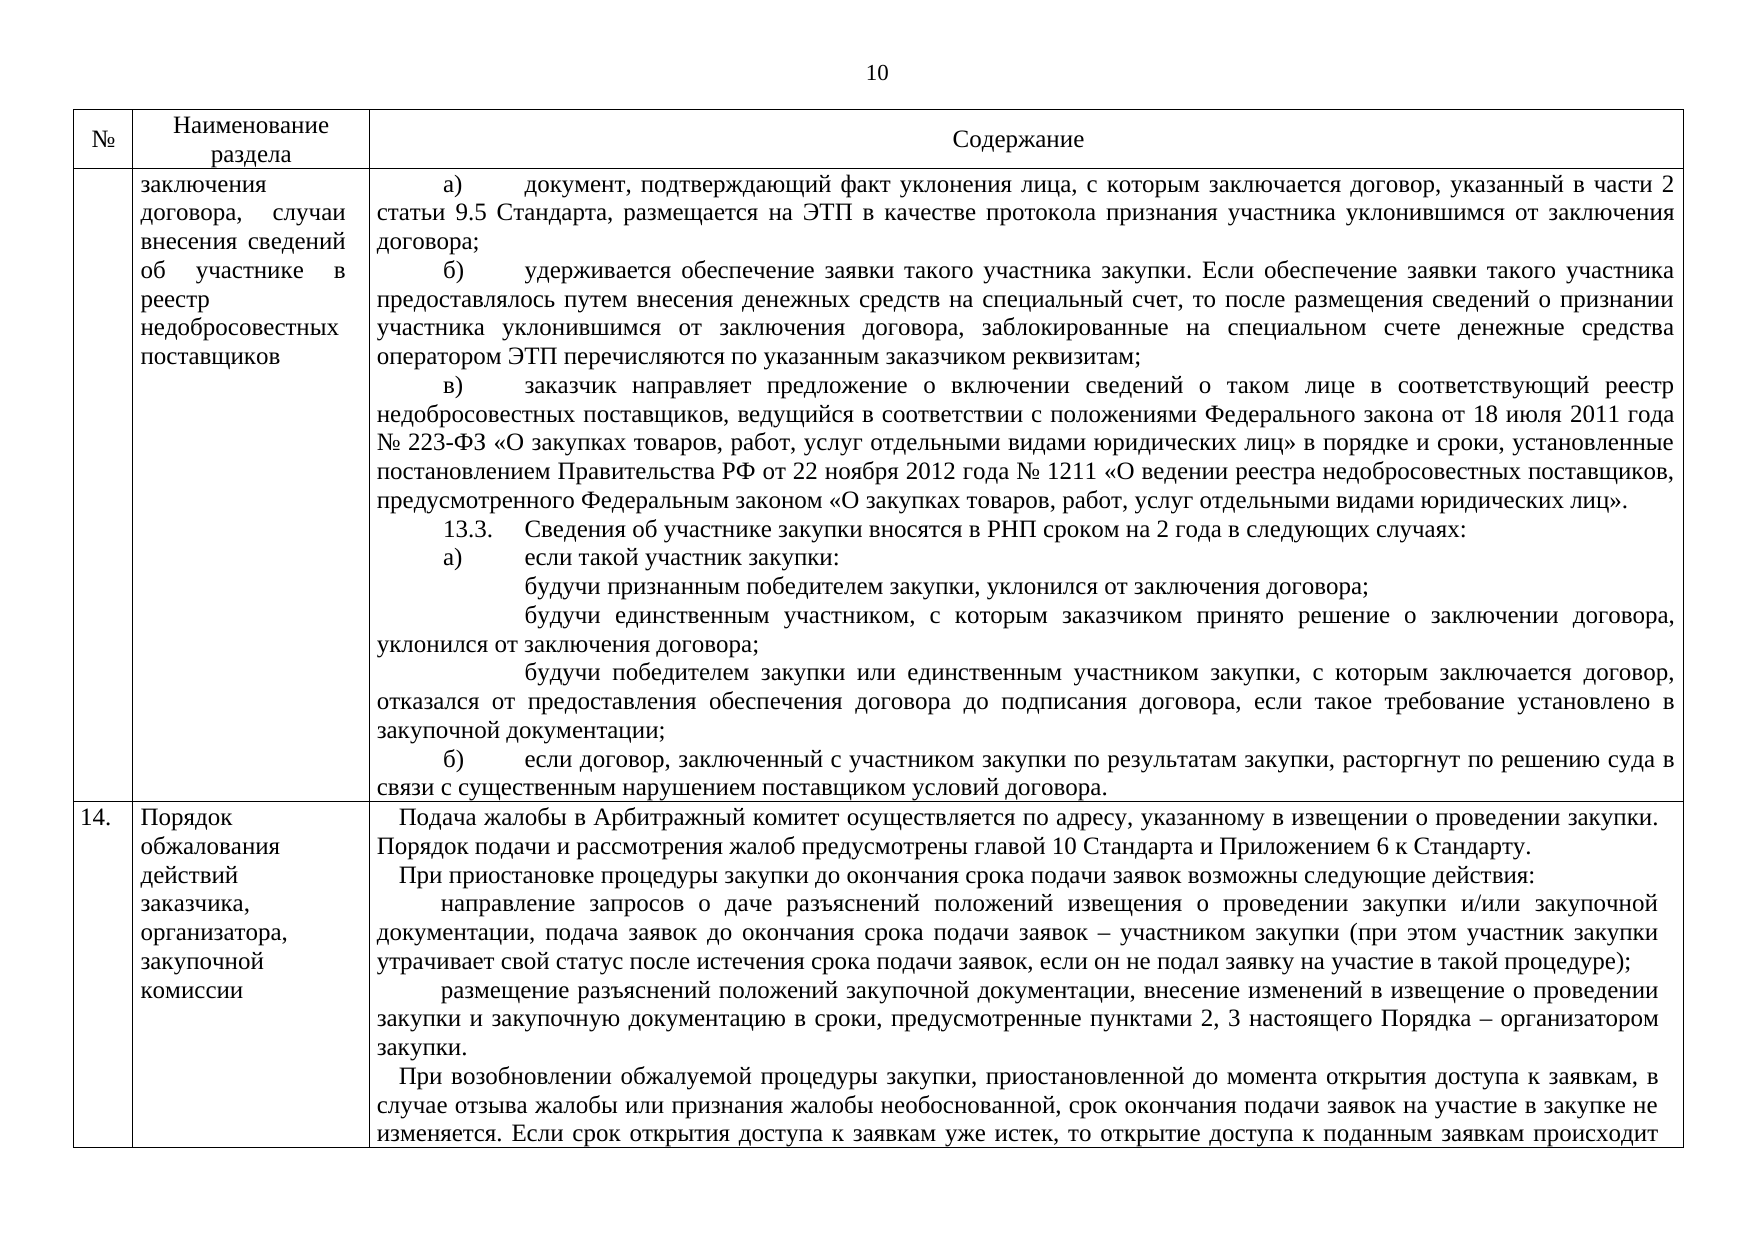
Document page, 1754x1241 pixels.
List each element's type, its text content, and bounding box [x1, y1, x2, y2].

table_header Наименование раздела [133, 110, 369, 168]
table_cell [370, 169, 1683, 801]
table_cell [74, 169, 132, 801]
table_header Содержание [370, 110, 1683, 168]
table_cell [74, 802, 132, 1147]
table_header № [74, 110, 132, 168]
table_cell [370, 802, 1683, 1147]
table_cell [133, 169, 369, 801]
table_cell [133, 802, 369, 1147]
